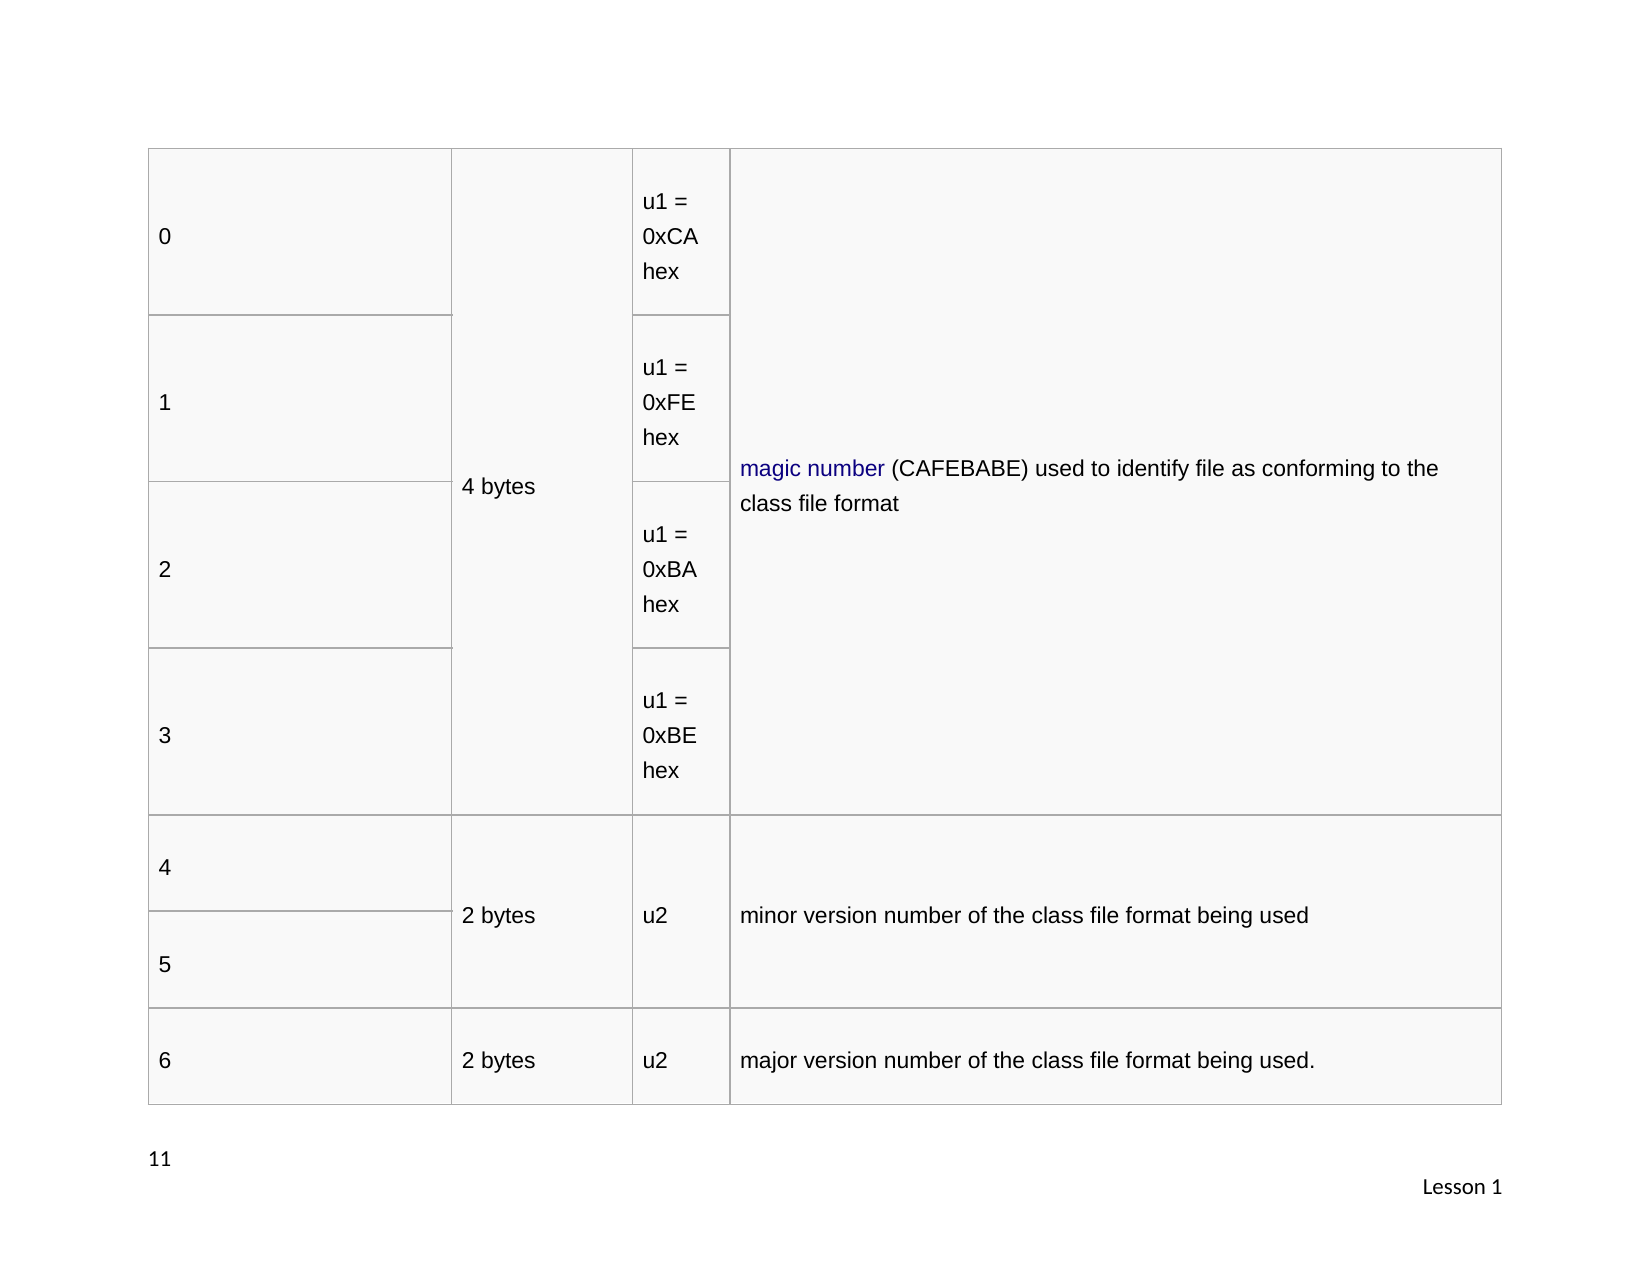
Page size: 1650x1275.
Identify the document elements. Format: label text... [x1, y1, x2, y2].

table_cell magic number (CAFEBABE) used to identify file as conforming to the class file format [731, 149, 1501, 814]
table_cell u1 = 0xBA hex [633, 482, 729, 647]
table_cell 2 [149, 482, 451, 647]
table_cell 6 [149, 1009, 451, 1103]
table_cell 2 bytes [452, 1009, 632, 1103]
table_cell 1 [149, 316, 451, 481]
table_cell 2 bytes [452, 816, 632, 1007]
table_cell u1 = 0xBE hex [633, 649, 729, 814]
table_cell 4 [149, 816, 451, 910]
table_cell u1 = 0xCA hex [633, 149, 729, 314]
table_cell 5 [149, 912, 451, 1007]
table_cell 3 [149, 649, 451, 814]
table_cell u1 = 0xFE hex [633, 316, 729, 481]
table_cell u2 [633, 816, 729, 1007]
table_cell minor version number of the class file format being used [731, 816, 1501, 1007]
table_cell u2 [633, 1009, 729, 1103]
table_cell 0 [149, 149, 451, 314]
table_cell 4 bytes [452, 149, 632, 814]
